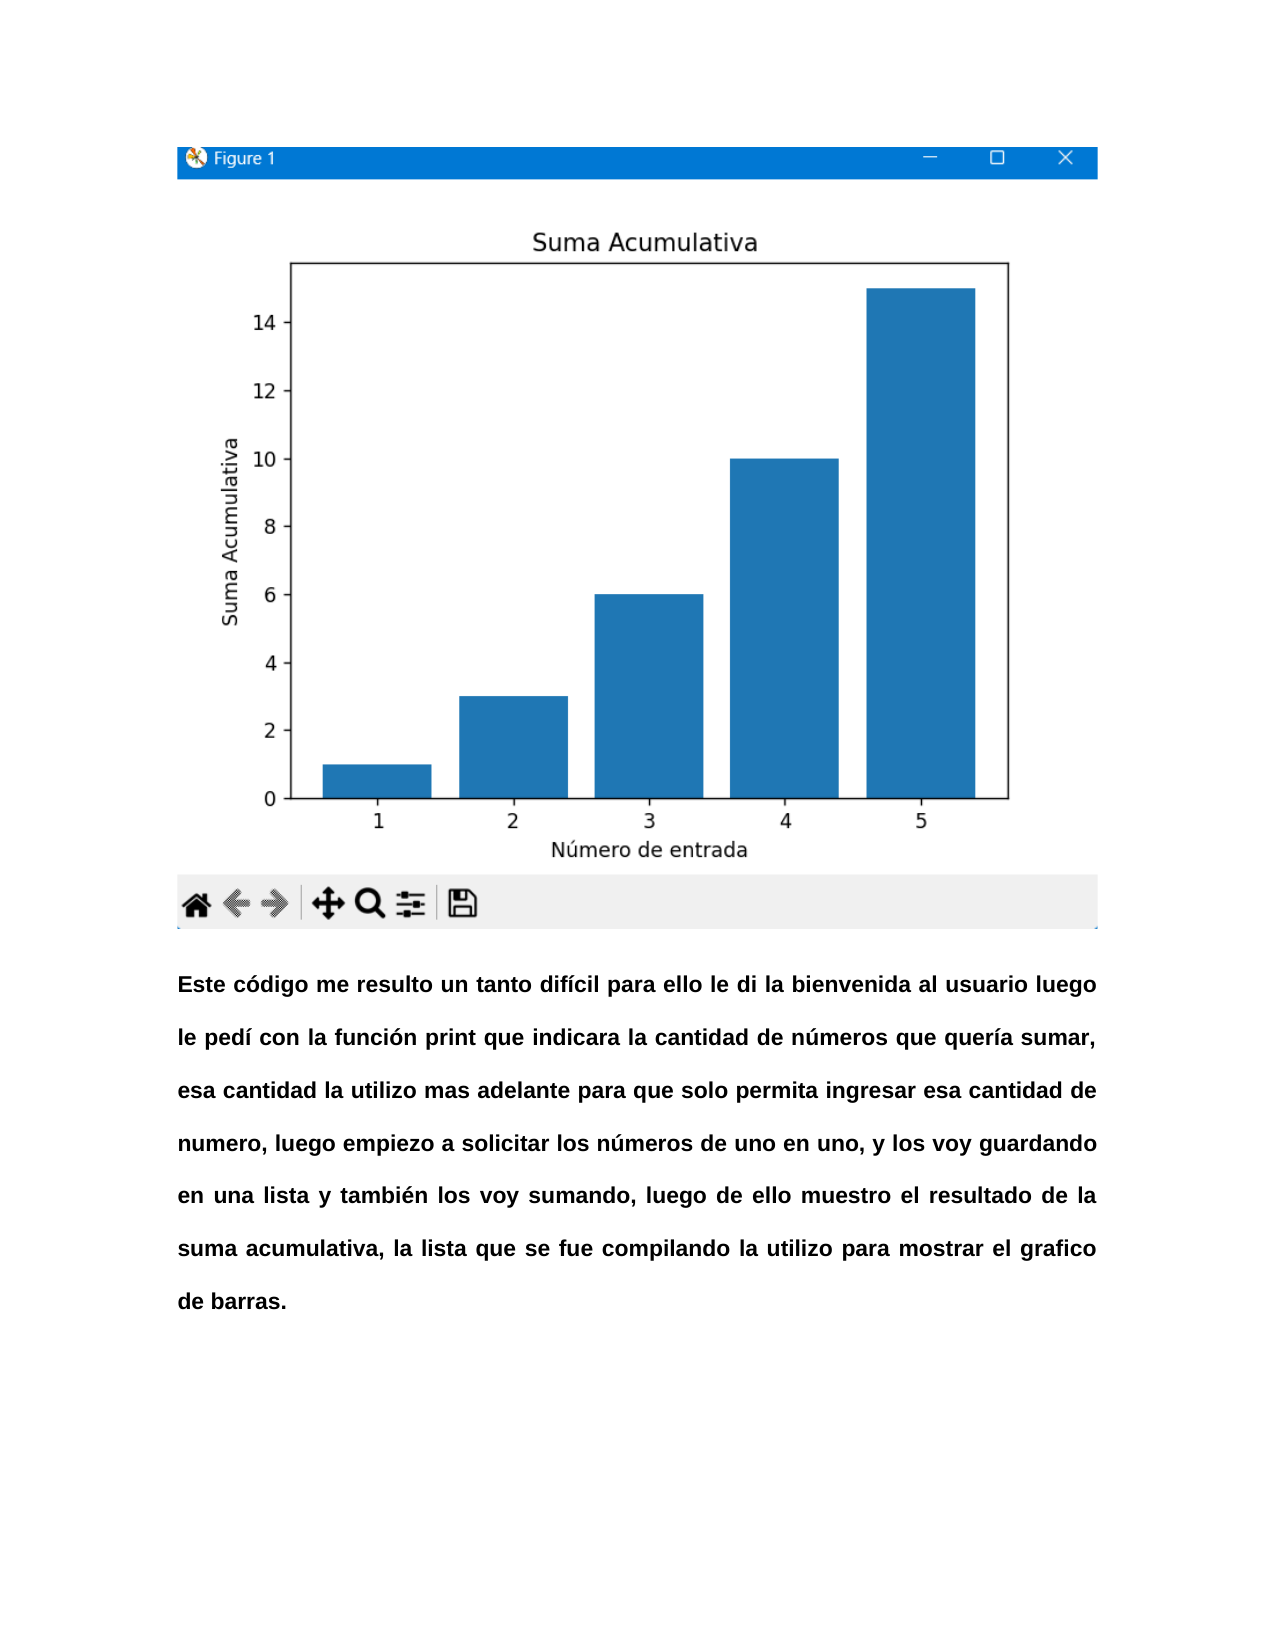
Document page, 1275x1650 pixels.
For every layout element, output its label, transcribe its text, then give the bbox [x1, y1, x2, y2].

text Este código me resulto un tanto difícil para ello le di la bienvenida al usuario luego le pedí con la función print que indicara la cantidad de números que quería sumar, esa cantidad la utilizo mas adelante para que solo permita ingresar esa cantidad de numero, luego empiezo a solicitar los números de uno en uno, y los voy guardando en una lista y también los voy sumando, luego de ello muestro el resultado de la suma acumulativa, la lista que se fue compilando la utilizo para mostrar el grafico de barras. [177, 971, 1098, 1314]
picture [177, 147, 1098, 929]
